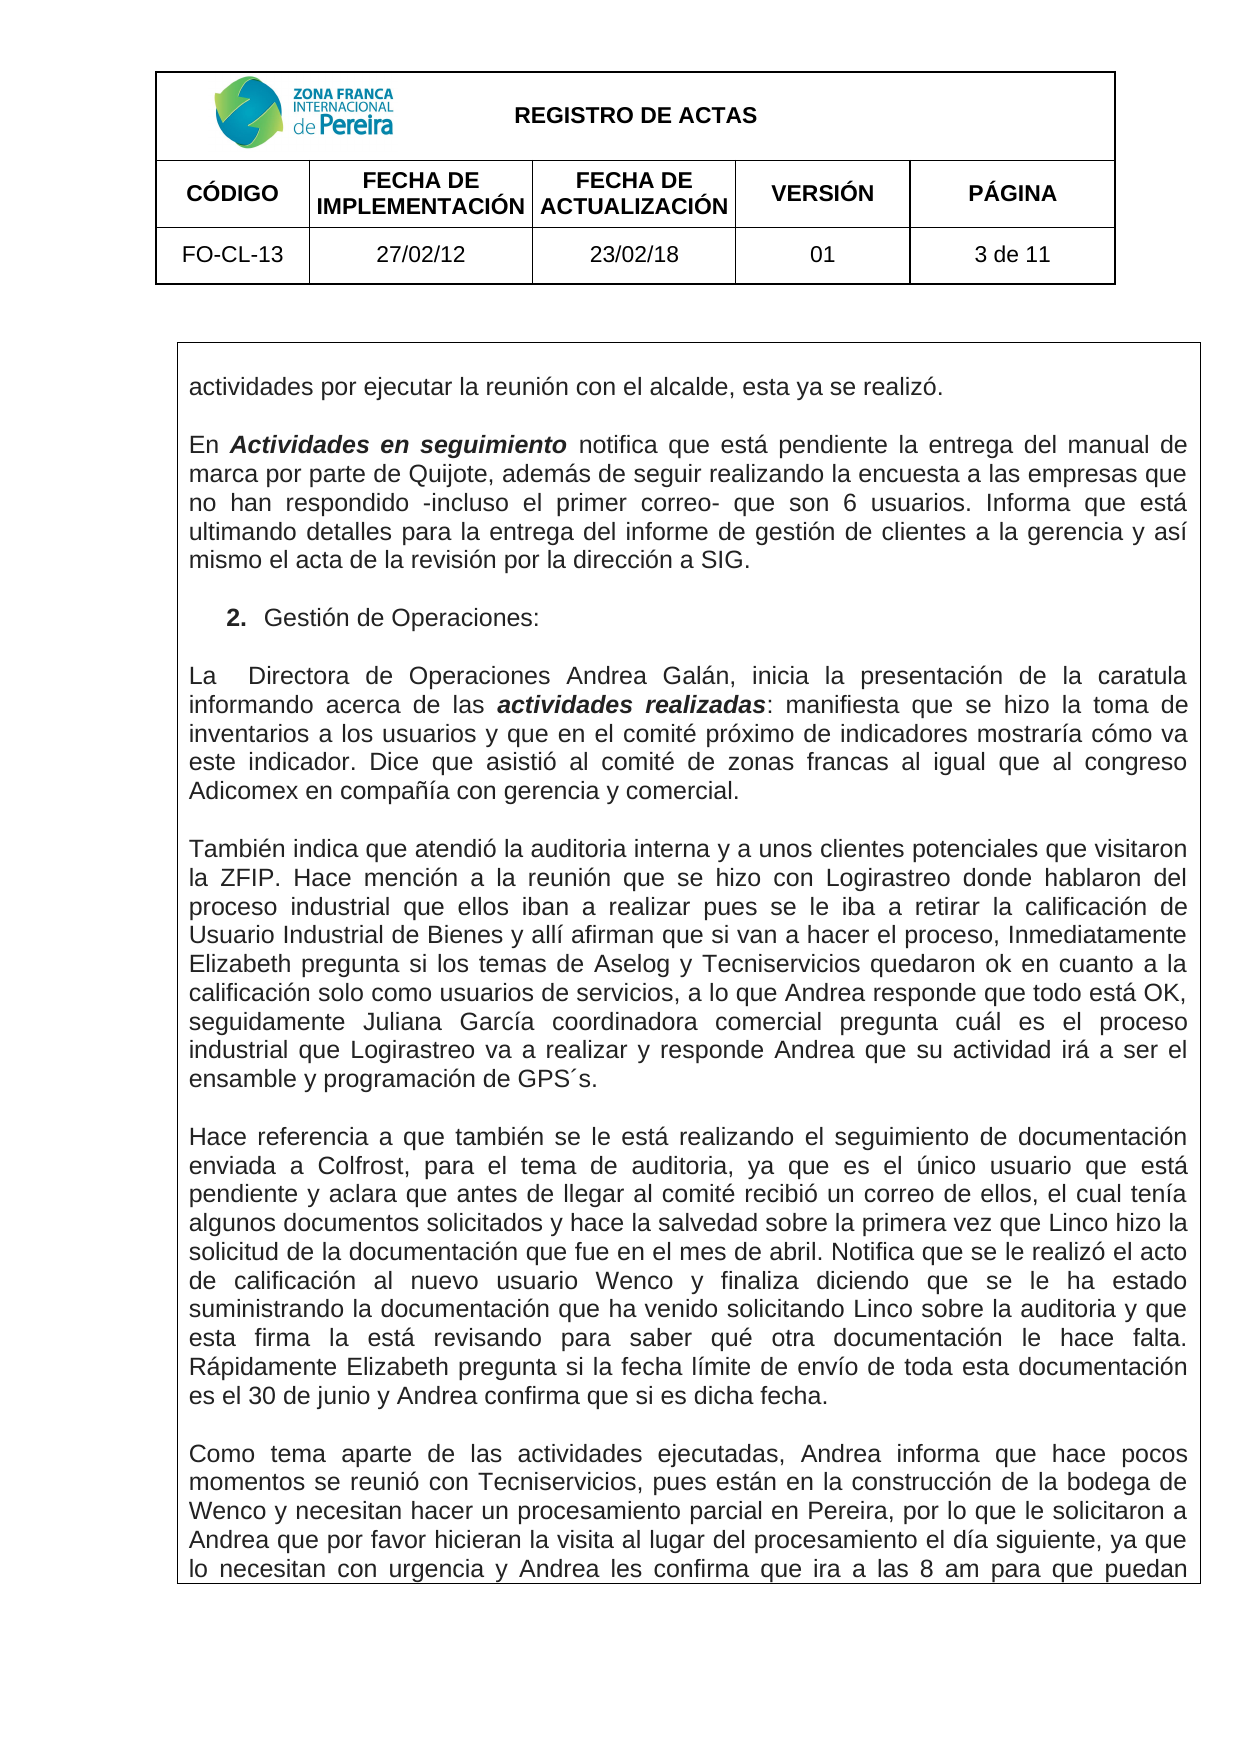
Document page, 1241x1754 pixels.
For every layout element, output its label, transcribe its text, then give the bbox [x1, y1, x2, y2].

picture [208, 73, 399, 152]
